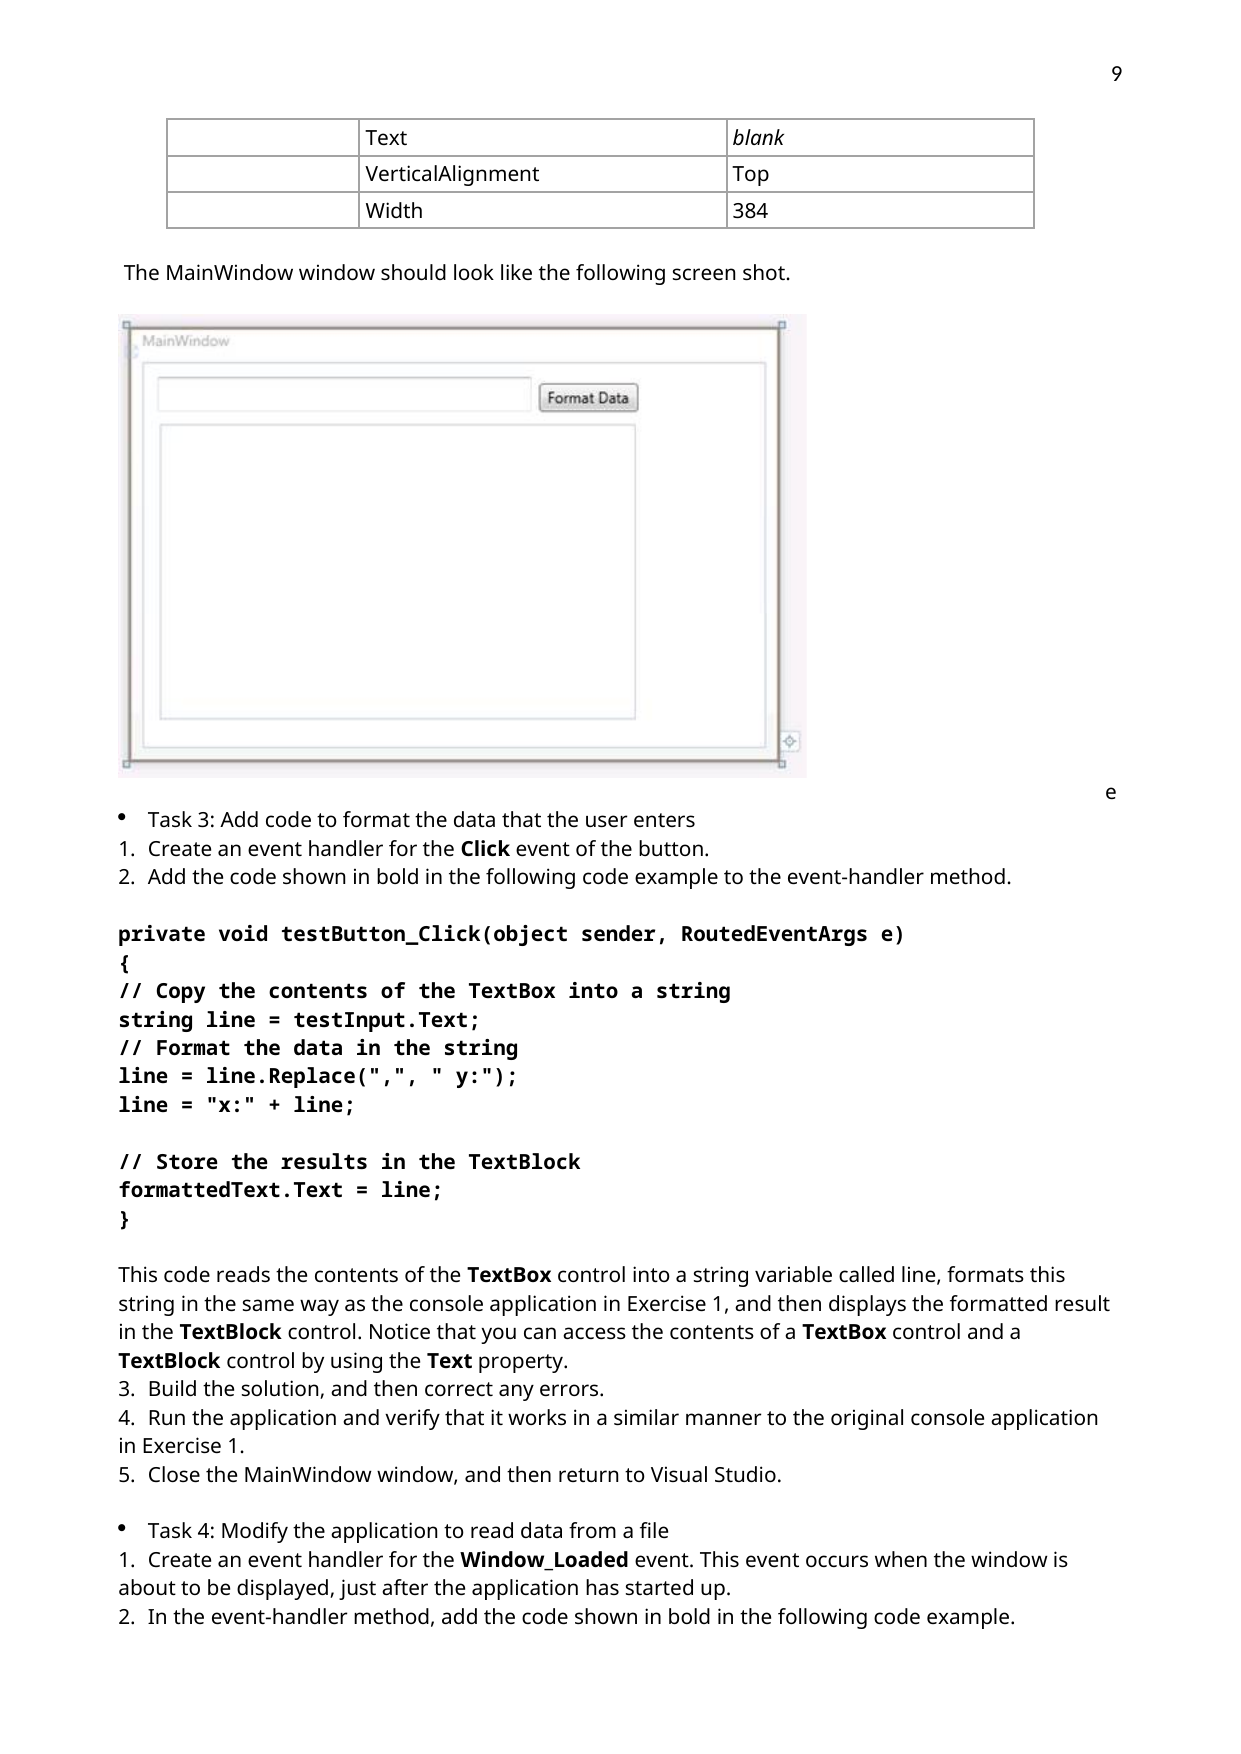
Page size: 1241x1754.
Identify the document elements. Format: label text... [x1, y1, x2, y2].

table_cell blank [728, 120, 1033, 154]
table_cell [168, 120, 358, 154]
text { [118, 948, 1122, 976]
table_cell [168, 193, 358, 227]
table_cell [168, 157, 358, 191]
list Create an event handler for the Window_Loaded event. This event occurs when the window is about to be displayed, just after the application has started up. [118, 1545, 1122, 1602]
table_cell 384 [728, 193, 1033, 227]
text This code reads the contents of the TextBox control into a string variable called line, formats this string in the same way as the console application in Exercise 1, and then displays the formatted result in the TextBlock control. Notice that you can access the contents of a TextBox control and a TextBlock control by using the Text property. [118, 1261, 1122, 1374]
list Add the code shown in bold in the following code example to the event-handler method. [118, 862, 1122, 891]
text // Copy the contents of the TextBox into a string [118, 976, 1122, 1005]
table_cell VerticalAlignment [360, 157, 726, 191]
text The MainWindow window should look like the following screen shot. [118, 258, 1122, 286]
picture [118, 314, 807, 778]
text private void testButton_Click(object sender, RoutedEventArgs e) [118, 919, 1122, 948]
table_cell Width [360, 193, 726, 227]
list Task 4: Modify the application to read data from a file [118, 1517, 1122, 1545]
list Close the MainWindow window, and then return to Visual Studio. [118, 1460, 1122, 1488]
text е [118, 777, 1122, 806]
list Build the solution, and then correct any errors. [118, 1374, 1122, 1403]
table_cell Text [360, 120, 726, 154]
text string line = testInput.Text; [118, 1005, 1122, 1033]
text line = "x:" + line; [118, 1090, 1122, 1118]
text } [118, 1204, 1122, 1232]
text // Format the data in the string [118, 1033, 1122, 1062]
list Run the application and verify that it works in a similar manner to the original console application in Exercise 1. [118, 1403, 1122, 1460]
table_cell Top [728, 157, 1033, 191]
list Create an event handler for the Click event of the button. [118, 834, 1122, 862]
text // Store the results in the TextBlock [118, 1147, 1122, 1175]
list Task 3: Add code to format the data that the user enters [118, 806, 1122, 834]
text formattedText.Text = line; [118, 1175, 1122, 1204]
text line = line.Replace(",", " y:"); [118, 1062, 1122, 1090]
list In the event-handler method, add the code shown in bold in the following code example. [118, 1602, 1122, 1630]
